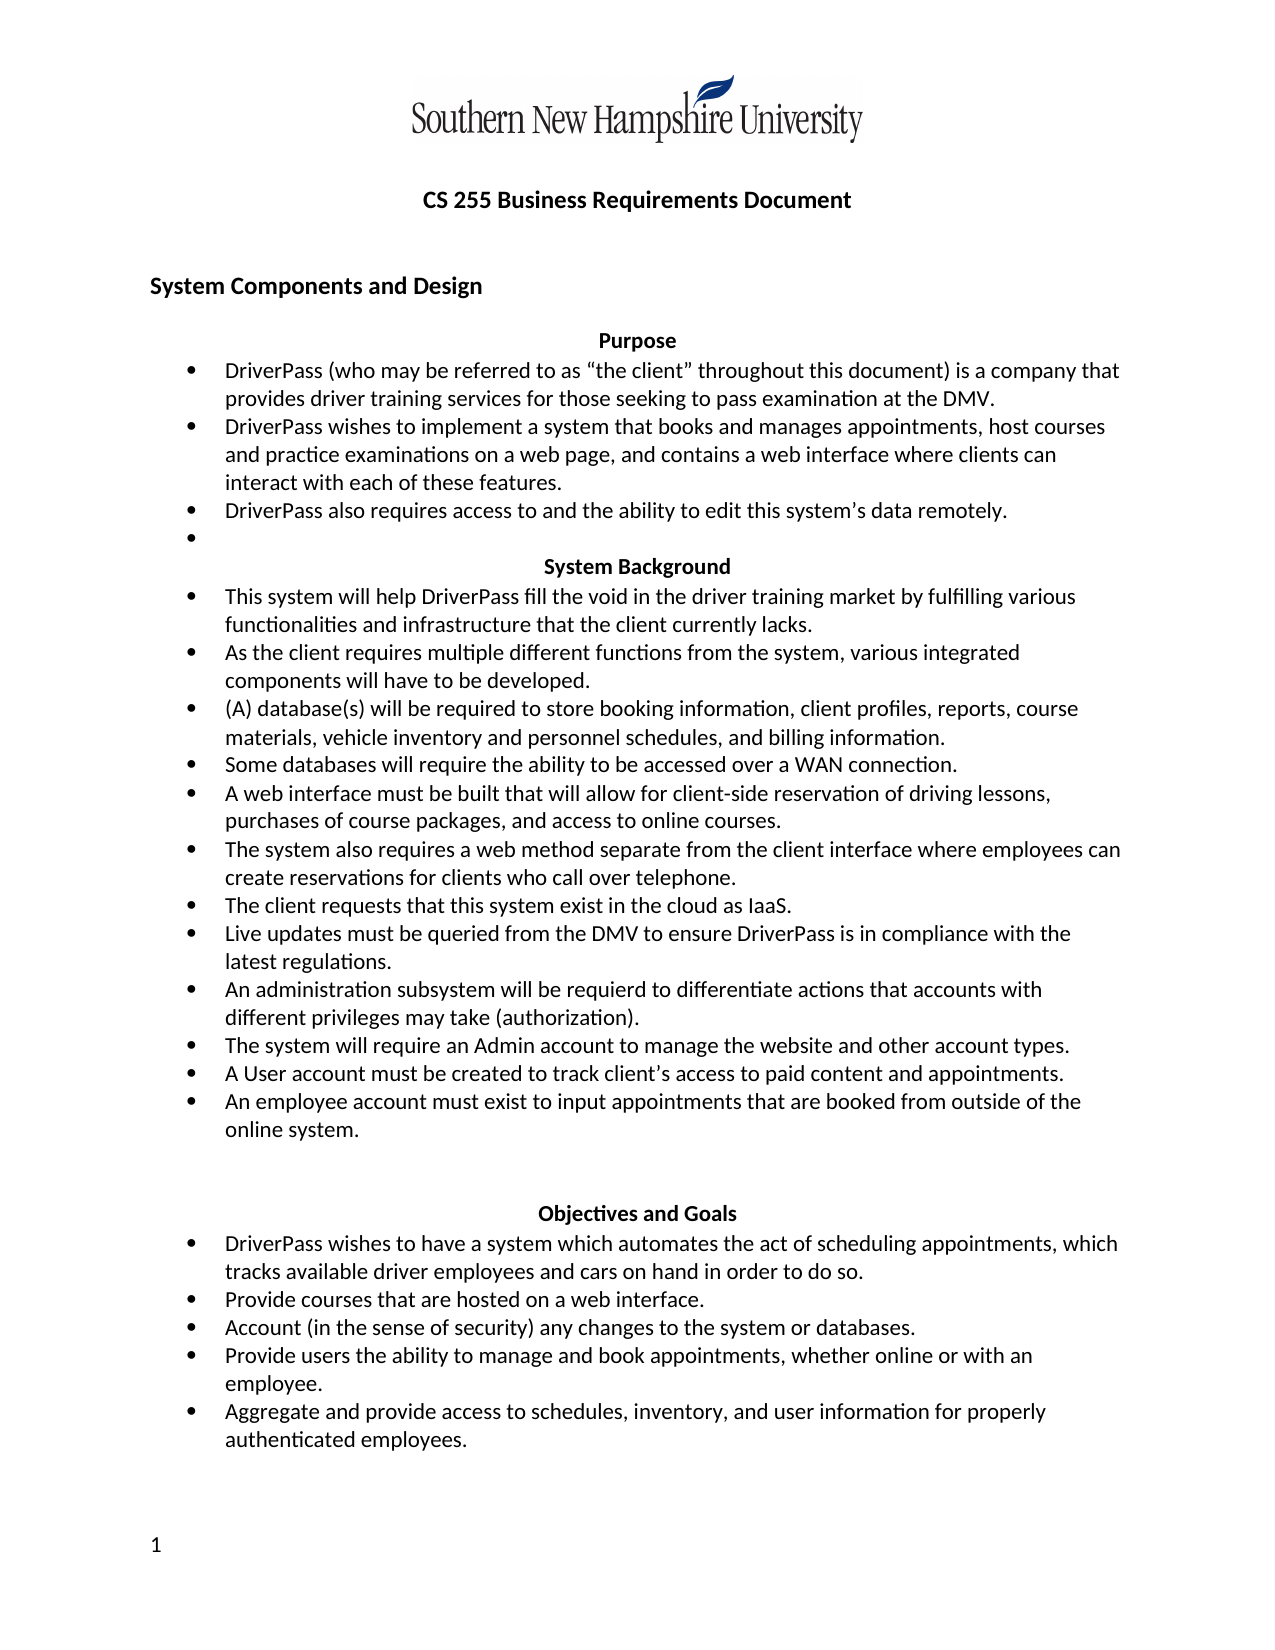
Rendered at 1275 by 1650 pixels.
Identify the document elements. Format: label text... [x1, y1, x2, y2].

list The client requests that this system exist in the cloud as IaaS. [187, 891, 1125, 919]
list Some databases will require the ability to be accessed over a WAN connection. [187, 751, 1125, 779]
picture [412, 75, 863, 143]
list Account (in the sense of security) any changes to the system or databases. [187, 1313, 1125, 1341]
list The system also requires a web method separate from the client interface where employees can create reservations for clients who call over telephone. [187, 835, 1125, 891]
list DriverPass wishes to have a system which automates the act of scheduling appointments, which tracks available driver employees and cars on hand in order to do so. [187, 1229, 1125, 1285]
list This system will help DriverPass fill the void in the driver training market by fulfilling various functionalities and infrastructure that the client currently lacks. [187, 582, 1125, 638]
list A User account must be created to track client’s access to paid content and appointments. [187, 1059, 1125, 1087]
list A web interface must be built that will allow for client-side reservation of driving lessons, purchases of course packages, and access to online courses. [187, 779, 1125, 835]
subtitle Objectives and Goals [150, 1199, 1125, 1227]
subtitle Purpose [150, 326, 1125, 354]
list DriverPass wishes to implement a system that books and manages appointments, host courses and practice examinations on a web page, and contains a web interface where clients can interact with each of these features. [187, 412, 1125, 496]
list Live updates must be queried from the DMV to ensure DriverPass is in compliance with the latest regulations. [187, 919, 1125, 975]
subtitle CS 255 Business Requirements Document [150, 184, 1125, 214]
list The system will require an Admin account to manage the website and other account types. [187, 1031, 1125, 1059]
list An administration subsystem will be requierd to differentiate actions that accounts with different privileges may take (authorization). [187, 975, 1125, 1031]
subtitle System Components and Design [150, 270, 1125, 301]
list Aggregate and provide access to schedules, inventory, and user information for properly authenticated employees. [187, 1397, 1125, 1453]
subtitle System Background [150, 552, 1125, 580]
list Provide courses that are hosted on a web interface. [187, 1285, 1125, 1313]
list DriverPass (who may be referred to as “the client” throughout this document) is a company that provides driver training services for those seeking to pass examination at the DMV. [187, 356, 1125, 412]
list DriverPass also requires access to and the ability to edit this system’s data remotely. [187, 496, 1125, 524]
list As the client requires multiple different functions from the system, various integrated components will have to be developed. [187, 638, 1125, 694]
list An employee account must exist to input appointments that are booked from outside of the online system. [187, 1087, 1125, 1143]
list Provide users the ability to manage and book appointments, whether online or with an employee. [187, 1341, 1125, 1397]
list (A) database(s) will be required to store booking information, client profiles, reports, course materials, vehicle inventory and personnel schedules, and billing information. [187, 694, 1125, 751]
